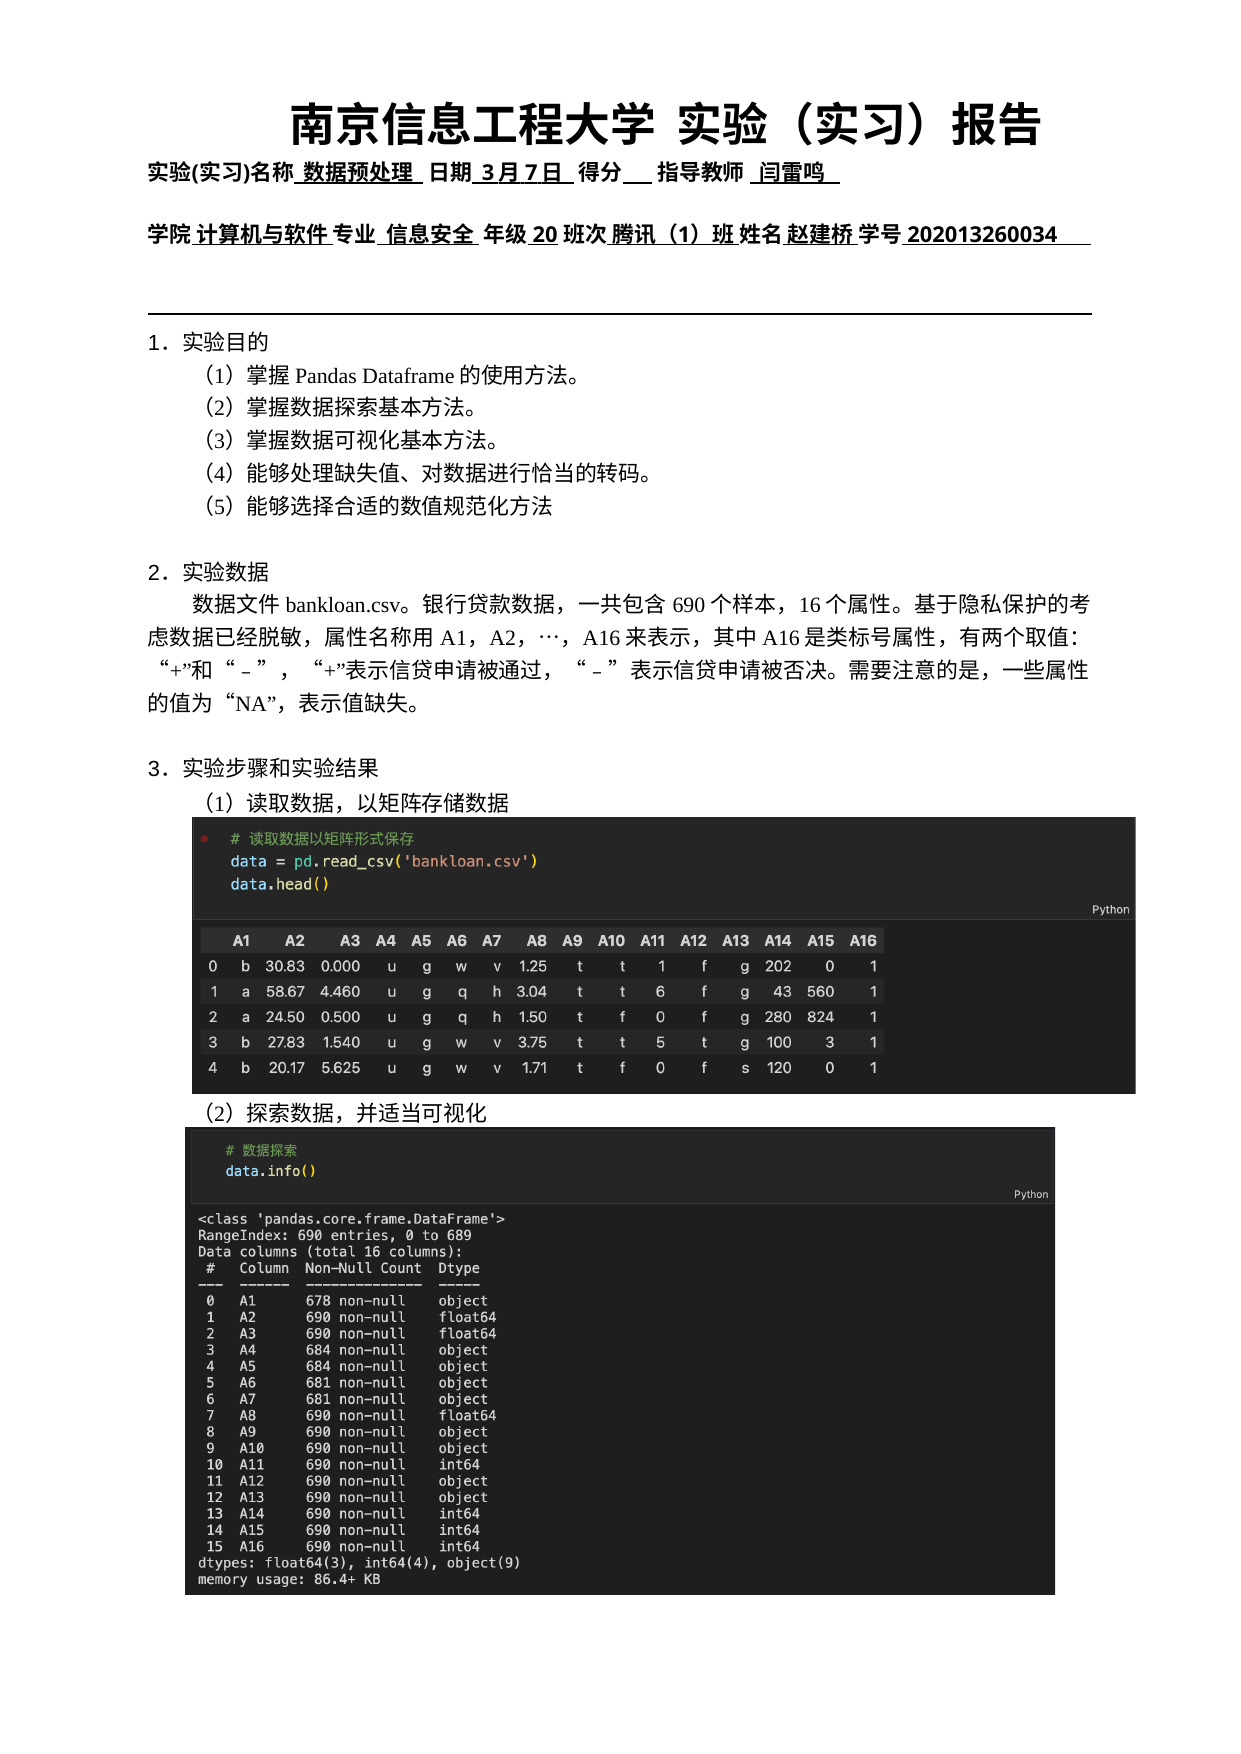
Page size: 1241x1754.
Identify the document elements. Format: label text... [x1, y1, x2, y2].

list 探索数据，并适当可视化 [148, 1093, 1092, 1128]
text 1．实验目的 [148, 324, 1092, 356]
text （1）读取数据，以矩阵存储数据 [148, 783, 1092, 817]
text 3．实验步骤和实验结果 [148, 750, 1092, 783]
text （2）掌握数据探索基本方法。 [148, 389, 1092, 422]
picture [185, 1127, 1055, 1595]
picture [192, 817, 1136, 1094]
text 数据文件bankloan.csv。银行贷款数据，一共包含690个样本，16个属性。基于隐私保护的考虑数据已经脱敏，属性名称用A1，A2，…，A16来表示，其中A16是类标号属性，有两个取值：“+”和“﹣”，“+”表示信贷申请被通过，“﹣”表示信贷申请被否决。需要注意的是，一些属性的值为“NA”，表示值缺失。 [148, 586, 1092, 717]
text 2．实验数据 [148, 553, 1092, 586]
text （4）能够处理缺失值、对数据进行恰当的转码。 [148, 455, 1092, 488]
text （1）掌握Pandas Dataframe的使用方法。 [148, 356, 1092, 389]
text （5）能够选择合适的数值规范化方法 [148, 488, 1092, 521]
text （3）掌握数据可视化基本方法。 [148, 422, 1092, 455]
